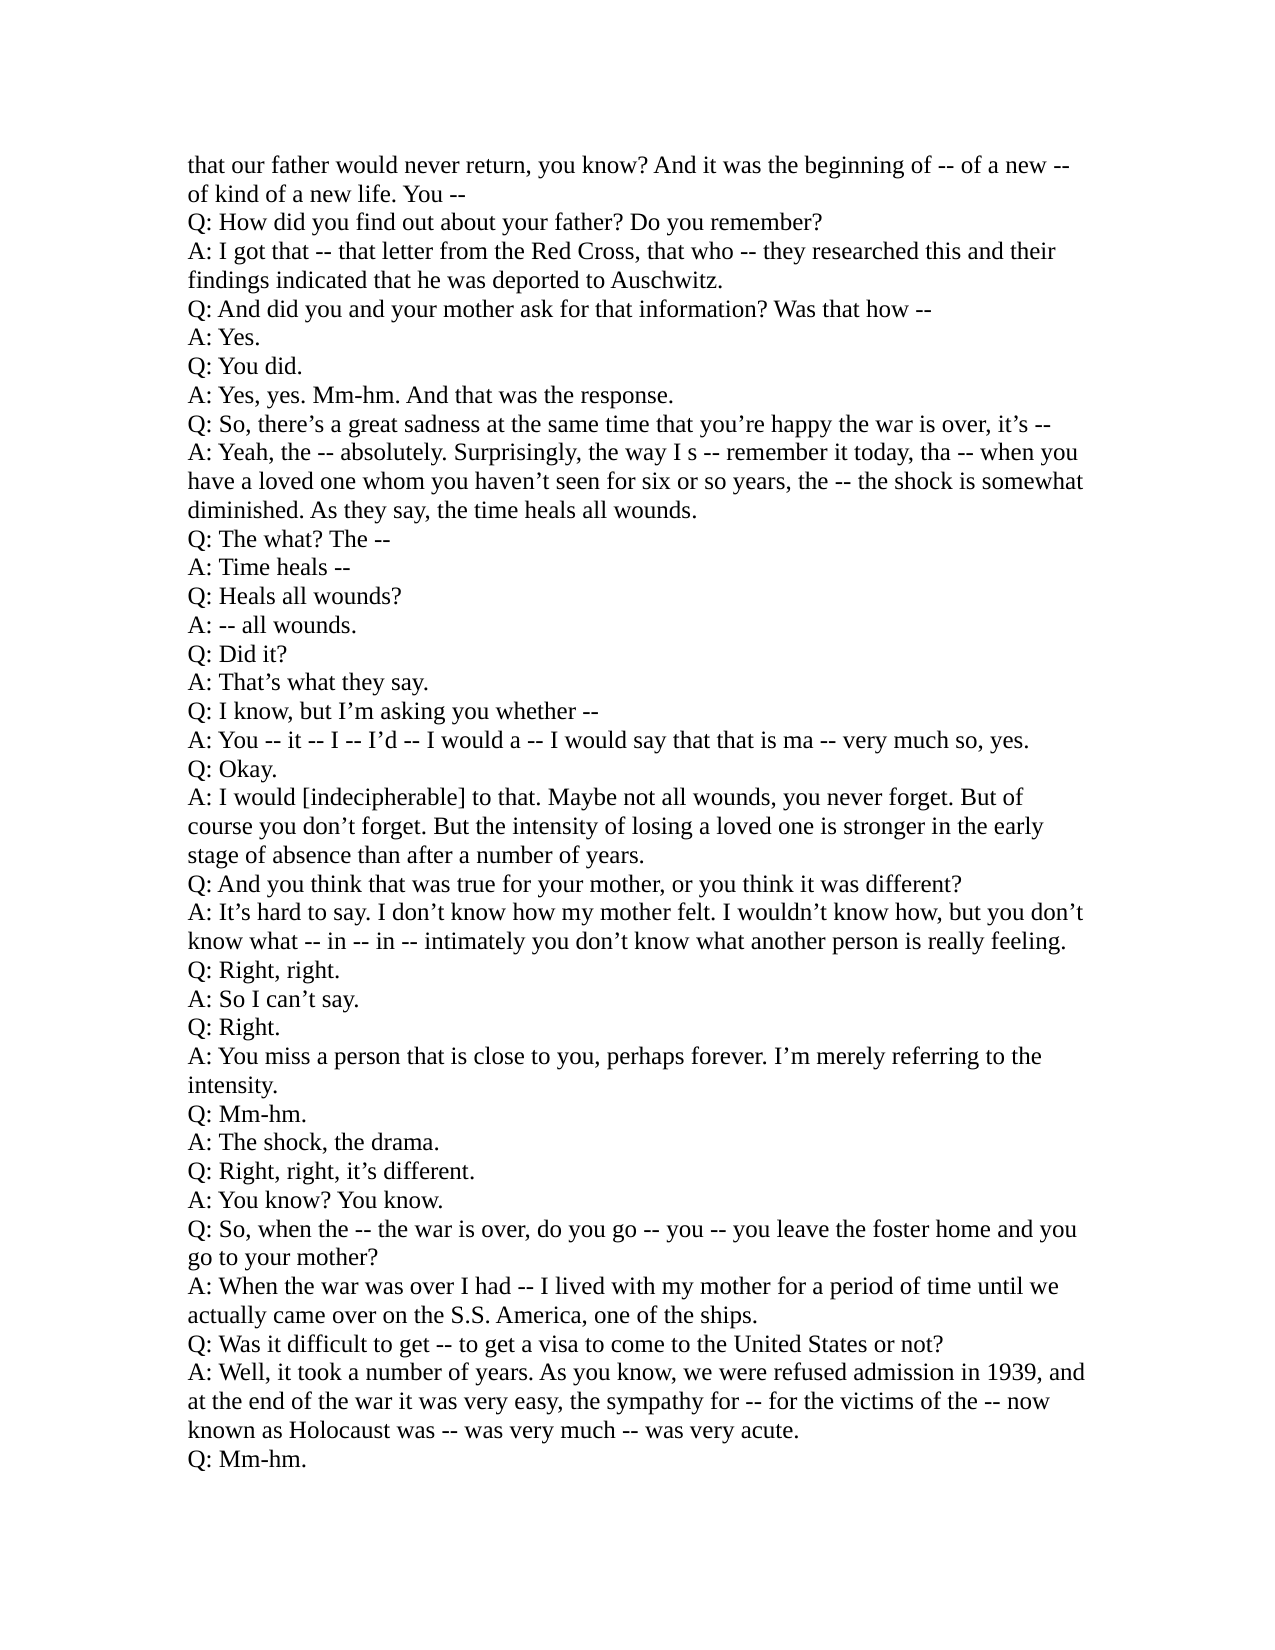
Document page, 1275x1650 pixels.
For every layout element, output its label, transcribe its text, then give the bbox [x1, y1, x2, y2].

text Q: You did. [187, 437, 1087, 466]
text A: Yes, yes. Mm-hm. And that was the response. [187, 466, 1087, 495]
text Q: Heals all wounds? [187, 667, 1087, 696]
text A: Yes. [187, 409, 1087, 437]
text Q: Mm-hm. [187, 1214, 1087, 1242]
text Q: Was it difficult to get -- to get a visa to come to the United States or not? [187, 1444, 1087, 1472]
text A: You miss a person that is close to you, perhaps forever. I’m merely referring to the intensity. [187, 1156, 1087, 1214]
text Q: Did it? [187, 725, 1087, 754]
text A: That’s what they say. [187, 754, 1087, 782]
text Q: I know, but I’m asking you whether -- [187, 782, 1087, 811]
text Q: Right. [187, 1127, 1087, 1156]
text A: No, it was a transition, it was a transition. It was also the time that we were to find out that our father would never return, you know? And it was the beginning of -- of a new -- of kind of a new life. You -- [187, 207, 1087, 294]
text A: I would [indecipherable] to that. Maybe not all wounds, you never forget. But of course you don’t forget. But the intensity of losing a loved one is stronger in the early stage of absence than after a number of years. [187, 869, 1087, 955]
text Q: Right, right, it’s different. [187, 1271, 1087, 1300]
text A: -- all wounds. [187, 696, 1087, 725]
text Q: So, there’s a great sadness at the same time that you’re happy the war is over, it’s -- [187, 495, 1087, 524]
text A: So I can’t say. [187, 1099, 1087, 1127]
text A: You -- it -- I -- I’d -- I would a -- I would say that that is ma -- very much so, yes. [187, 811, 1087, 840]
text A: I got that -- that letter from the Red Cross, that who -- they researched this and their findings indicated that he was deported to Auschwitz. [187, 322, 1087, 380]
text A: Time heals -- [187, 639, 1087, 667]
text Q: How did you find out about your father? Do you remember? [187, 294, 1087, 322]
text Q: And did you and your mother ask for that information? Was that how -- [187, 380, 1087, 409]
text Q: So, when the -- the war is over, do you go -- you -- you leave the foster home and you go to your mother? [187, 1329, 1087, 1386]
text Q: And you think that was true for your mother, or you think it was different? A: It’s hard to say. I don’t know how my mother felt. I wouldn’t know how, but you don’t know what -- in -- in -- intimately you don’t know what another person is really feeling. [187, 955, 1087, 1070]
text A: You know? You know. [187, 1300, 1087, 1329]
text A: When the war was over I had -- I lived with my mother for a period of time until we actually came over on the S.S. America, one of the ships. [187, 1386, 1087, 1444]
text Q: The what? The -- [187, 610, 1087, 639]
text A: Yeah, the -- absolutely. Surprisingly, the way I s -- remember it today, tha -- when you have a loved one whom you haven’t seen for six or so years, the -- the shock is somewhat diminished. As they say, the time heals all wounds. [187, 524, 1087, 610]
text A: The shock, the drama. [187, 1242, 1087, 1271]
text Q: Okay. [187, 840, 1087, 869]
text Q: Right, right. [187, 1070, 1087, 1099]
text Q: So what was the end of the war like in Switzerland? Was it very happy, or -- I mean it -- was it -- did you mark it, or did it just sort of pass you by? [187, 150, 1087, 207]
